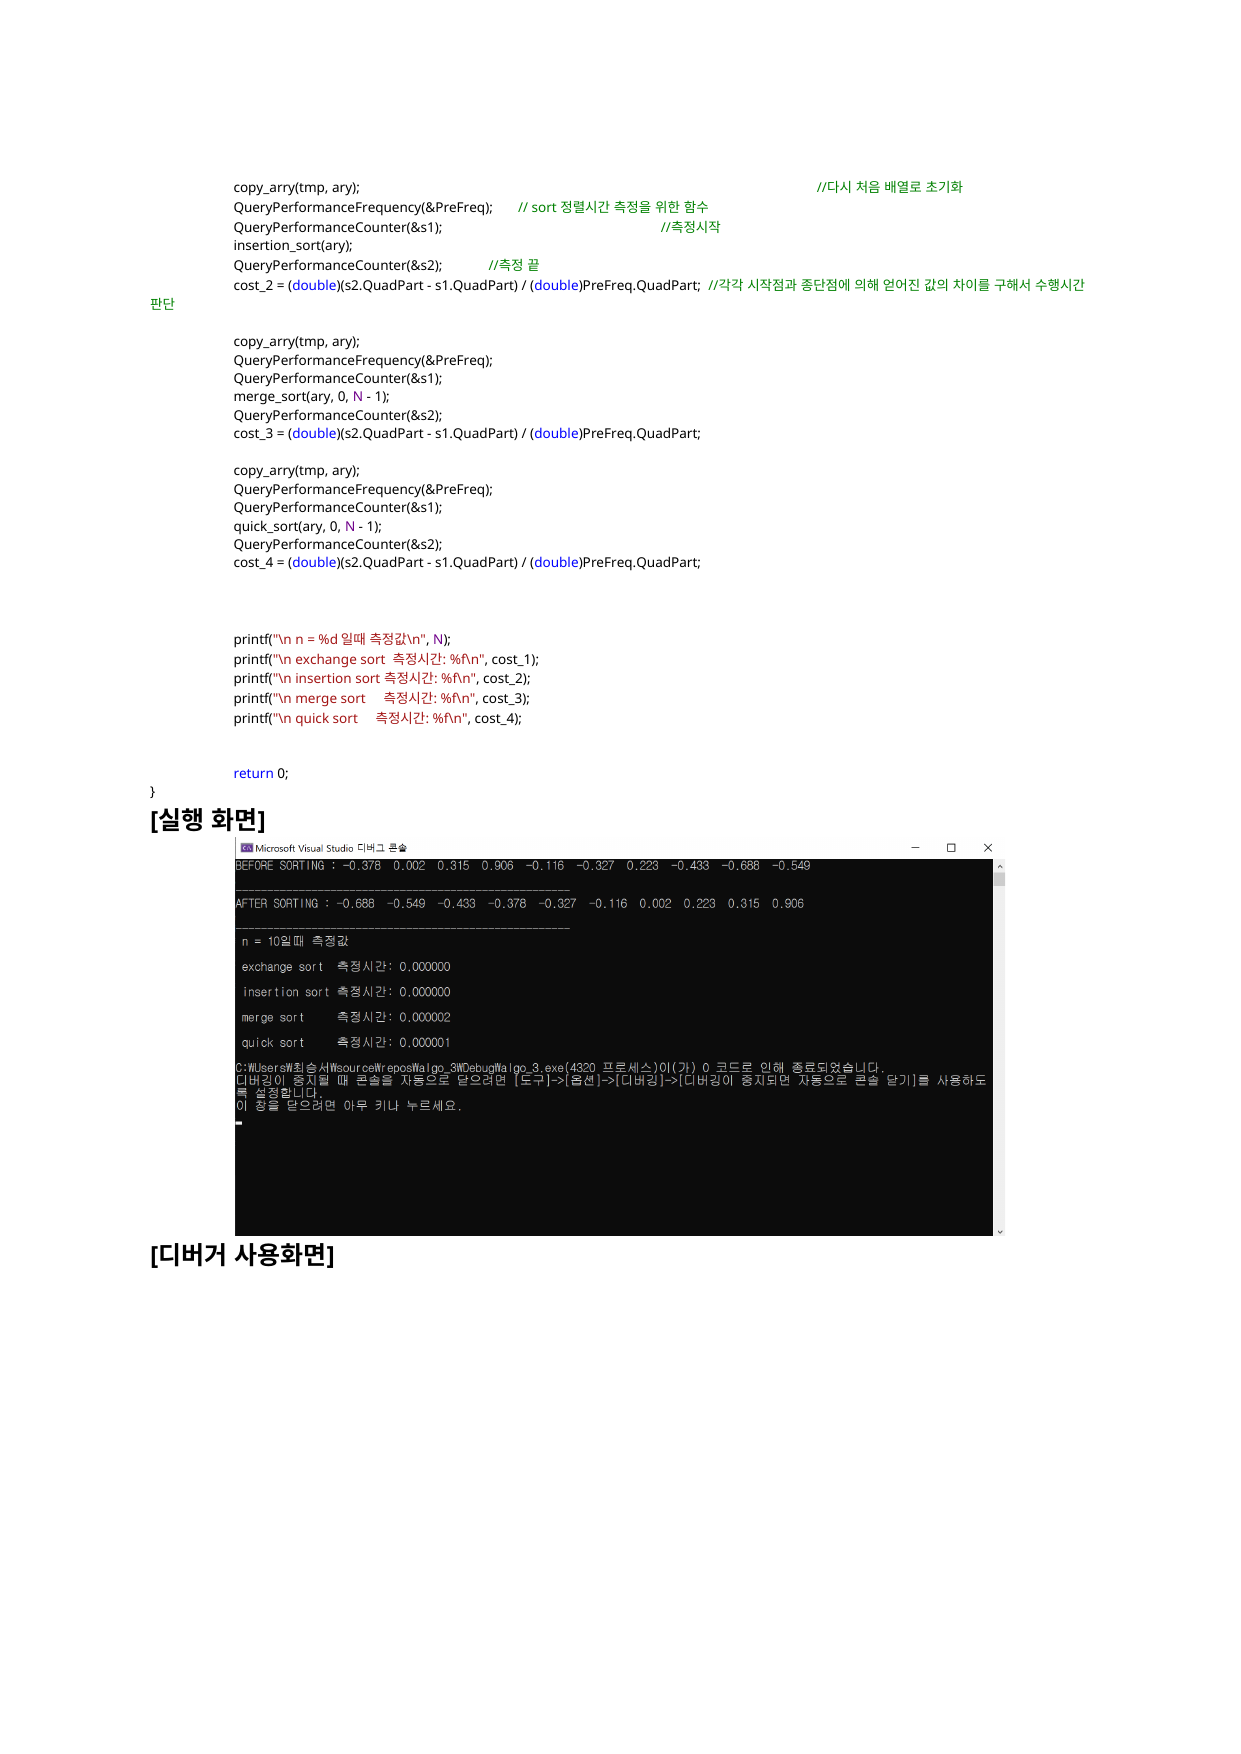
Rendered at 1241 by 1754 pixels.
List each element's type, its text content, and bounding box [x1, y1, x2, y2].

text printf("\n quick sort 측정시간: %f\n", cost_4); [150, 707, 1090, 727]
text copy_arry(tmp, ary); //다시 처음 배열로 초기화 [150, 177, 1090, 197]
text return 0; [150, 764, 1090, 782]
text QueryPerformanceCounter(&s2); [150, 535, 1090, 553]
text QueryPerformanceCounter(&s2); //측정 끝 [150, 255, 1090, 274]
text QueryPerformanceCounter(&s1); //측정시작 [150, 217, 1090, 236]
text QueryPerformanceFrequency(&PreFreq); // sort 정렬시간 측정을 위한 함수 [150, 197, 1090, 217]
text printf("\n exchange sort 측정시간: %f\n", cost_1); [150, 648, 1090, 668]
text QueryPerformanceCounter(&s2); [150, 406, 1090, 424]
text QueryPerformanceCounter(&s1); [150, 369, 1090, 387]
text printf("\n merge sort 측정시간: %f\n", cost_3); [150, 688, 1090, 707]
text cost_3 = (double)(s2.QuadPart - s1.QuadPart) / (double)PreFreq.QuadPart; [150, 424, 1090, 443]
text [실행 화면] [150, 801, 1090, 837]
text copy_arry(tmp, ary); [150, 332, 1090, 351]
text quick_sort(ary, 0, N - 1); [150, 516, 1090, 535]
text [디버거 사용화면] [150, 1236, 1090, 1272]
text QueryPerformanceFrequency(&PreFreq); [150, 351, 1090, 369]
text insertion_sort(ary); [150, 236, 1090, 255]
text merge_sort(ary, 0, N - 1); [150, 387, 1090, 406]
text copy_arry(tmp, ary); [150, 461, 1090, 479]
text QueryPerformanceFrequency(&PreFreq); [150, 479, 1090, 498]
text cost_2 = (double)(s2.QuadPart - s1.QuadPart) / (double)PreFreq.QuadPart; //각각 시작점과 종단점에 의해 얻어진 값의 차이를 구해서 수행시간 판단 [150, 274, 1090, 314]
text } [150, 782, 1090, 801]
text printf("\n n = %d일때 측정값\n", N); [150, 629, 1090, 648]
text printf("\n insertion sort 측정시간: %f\n", cost_2); [150, 668, 1090, 688]
text QueryPerformanceCounter(&s1); [150, 498, 1090, 516]
picture [235, 837, 1005, 1236]
text cost_4 = (double)(s2.QuadPart - s1.QuadPart) / (double)PreFreq.QuadPart; [150, 553, 1090, 572]
